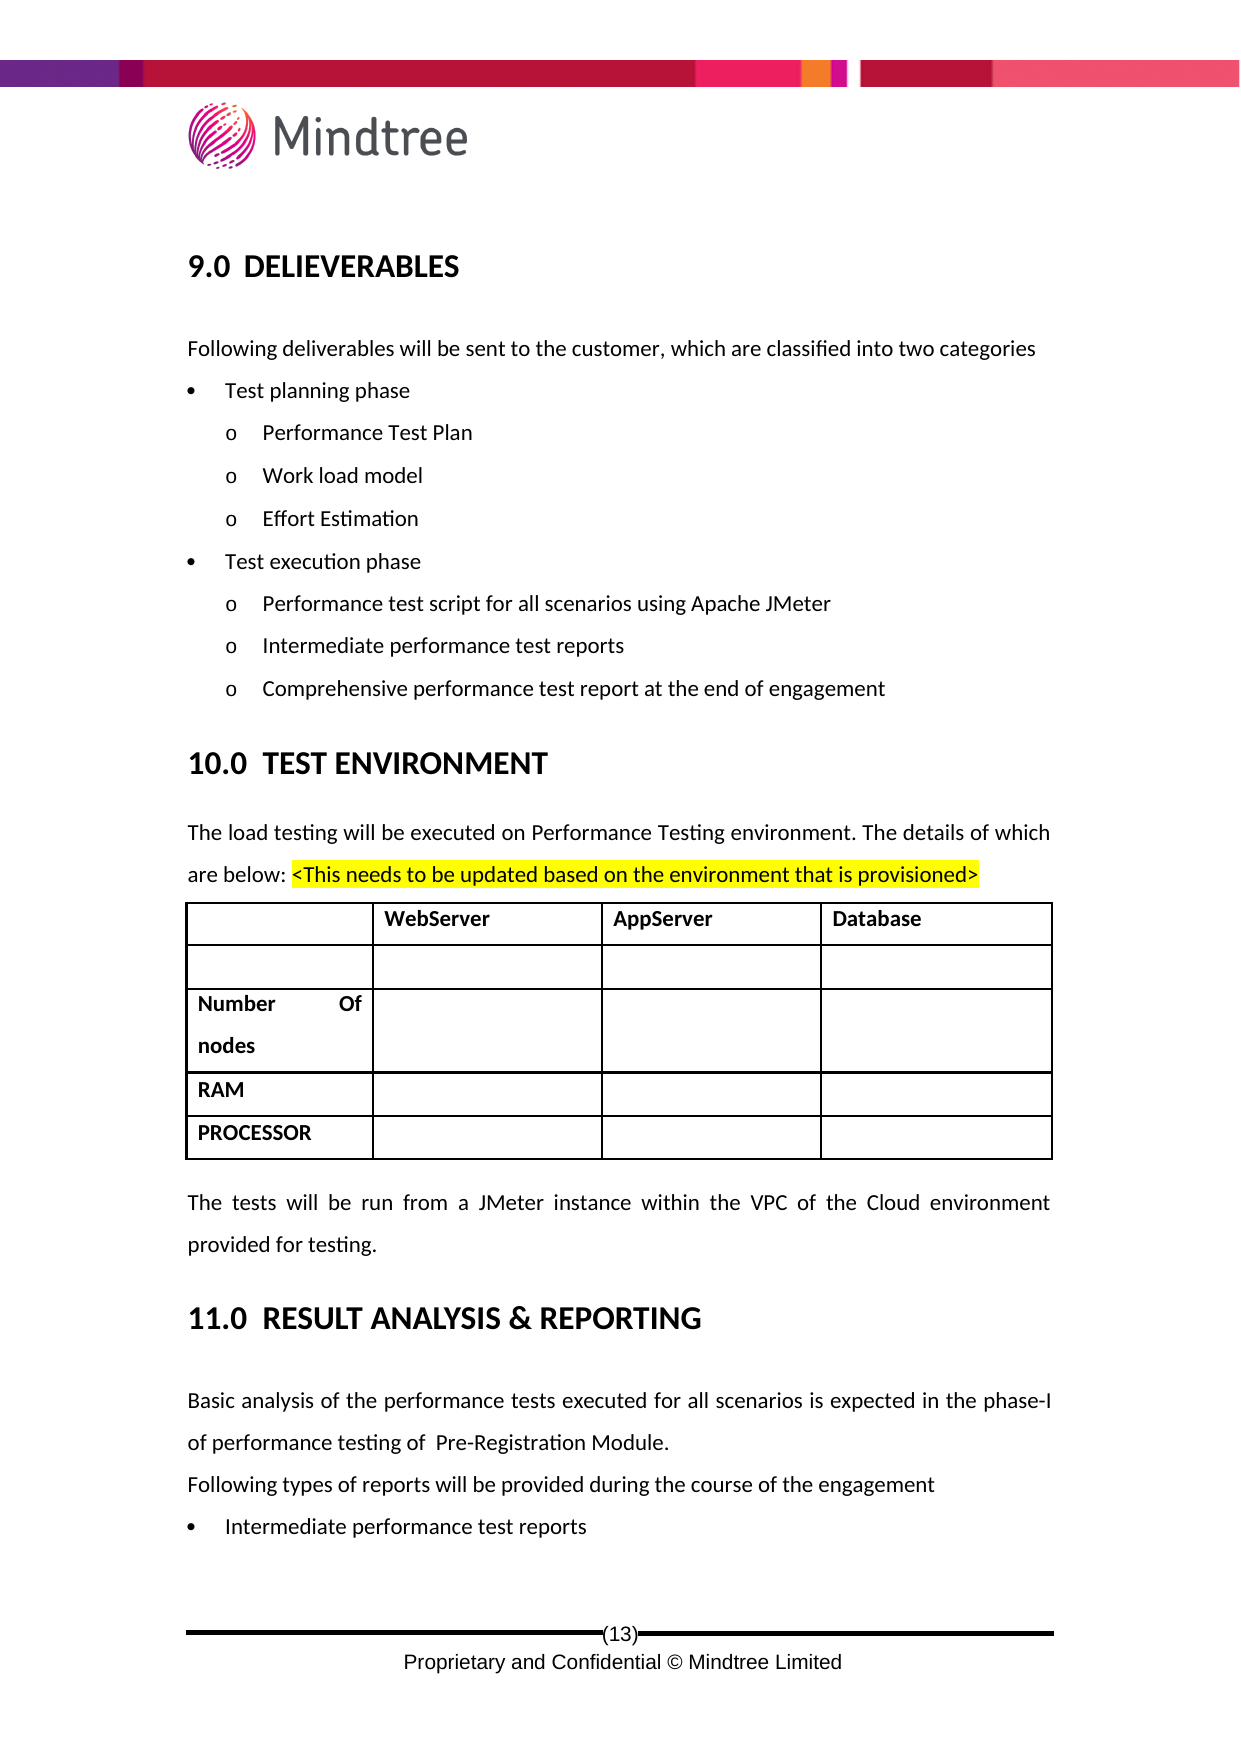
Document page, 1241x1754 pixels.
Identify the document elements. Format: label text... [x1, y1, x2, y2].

text Following deliverables will be sent to the customer, which are classified into two categories [187, 334, 1053, 362]
table_cell [603, 1074, 820, 1115]
picture [0, 60, 1241, 87]
table_cell [374, 1117, 601, 1158]
table_cell [188, 946, 372, 987]
text Basic analysis of the performance tests executed for all scenarios is expected in the phase-I of performance testing of Pre-Registration Module. [187, 1386, 1053, 1456]
list Intermediate performance test reports [187, 1512, 1053, 1540]
list Effort Estimation [225, 504, 1053, 533]
table_cell [822, 1074, 1051, 1115]
subtitle TEST ENVIRONMENT [187, 742, 1053, 783]
list Test planning phase [187, 376, 1053, 404]
table_cell RAM [188, 1074, 372, 1115]
table_cell Number Of nodes [188, 990, 372, 1071]
table_header [188, 904, 372, 944]
table_cell [822, 1117, 1051, 1158]
list Performance Test Plan [225, 418, 1053, 447]
table_header Database [822, 904, 1051, 944]
table_cell [374, 1074, 601, 1115]
list Performance test script for all scenarios using Apache JMeter [225, 589, 1053, 617]
subtitle RESULT ANALYSIS & REPORTING [187, 1297, 1053, 1338]
picture [187, 102, 468, 170]
text The load testing will be executed on Performance Testing environment. The details of which are below: <This needs to be updated based on the environment that is provisioned> [187, 818, 1053, 888]
list Work load model [225, 461, 1053, 490]
list Intermediate performance test reports [225, 632, 1053, 660]
table_cell [603, 990, 820, 1071]
table_cell [374, 990, 601, 1071]
list Comprehensive performance test report at the end of engagement [225, 674, 1053, 703]
table_cell [374, 946, 601, 987]
table_header AppServer [603, 904, 820, 944]
list Test execution phase [187, 547, 1053, 575]
table_header WebServer [374, 904, 601, 944]
text The tests will be run from a JMeter instance within the VPC of the Cloud environment provided for testing. [187, 1188, 1053, 1258]
table_cell [822, 946, 1051, 987]
text Following types of reports will be provided during the course of the engagement [187, 1470, 1053, 1498]
table_cell PROCESSOR [188, 1117, 372, 1158]
table_cell [822, 990, 1051, 1071]
table_cell [603, 946, 820, 987]
table_cell [603, 1117, 820, 1158]
subtitle DELIEVERABLES [187, 246, 1053, 286]
